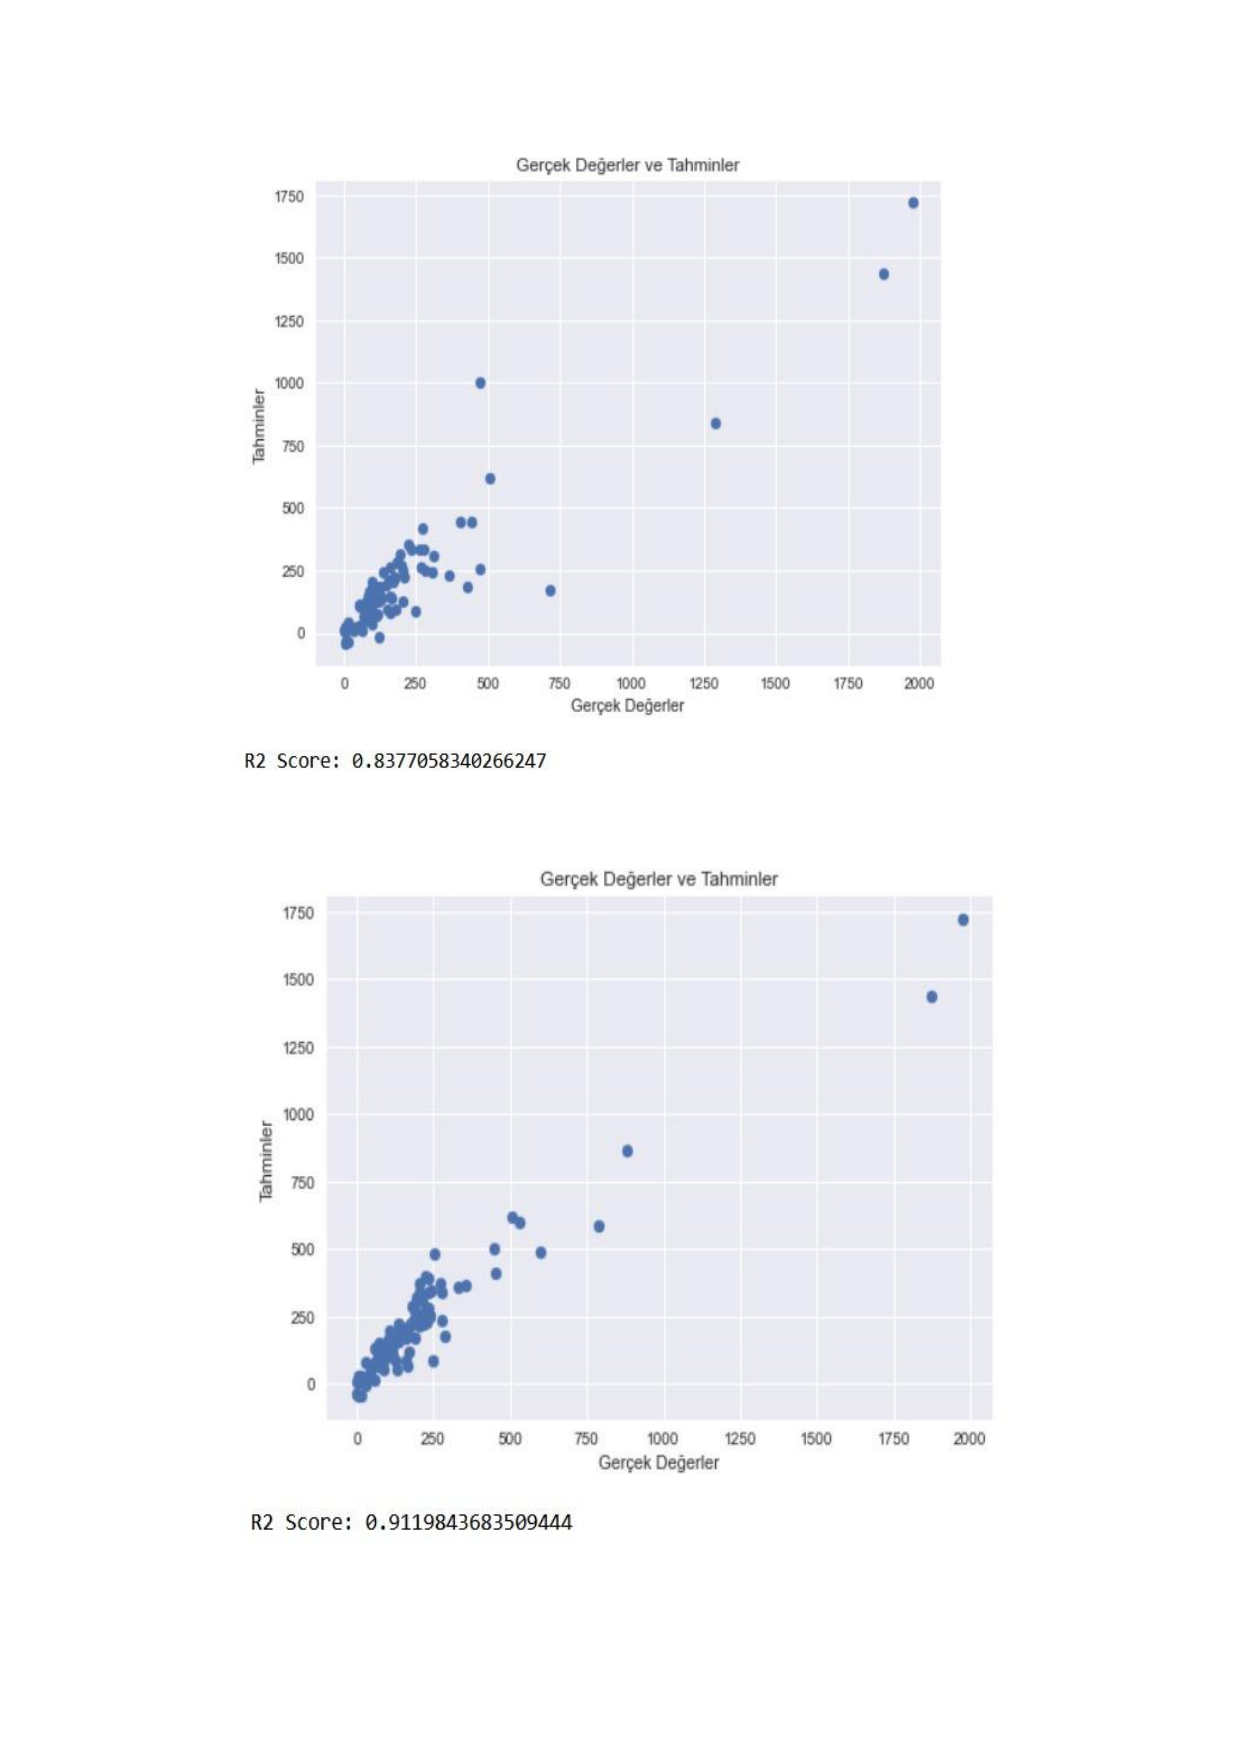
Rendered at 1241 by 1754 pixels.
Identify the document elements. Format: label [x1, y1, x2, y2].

picture [147, 868, 1114, 1544]
picture [147, 147, 1093, 790]
